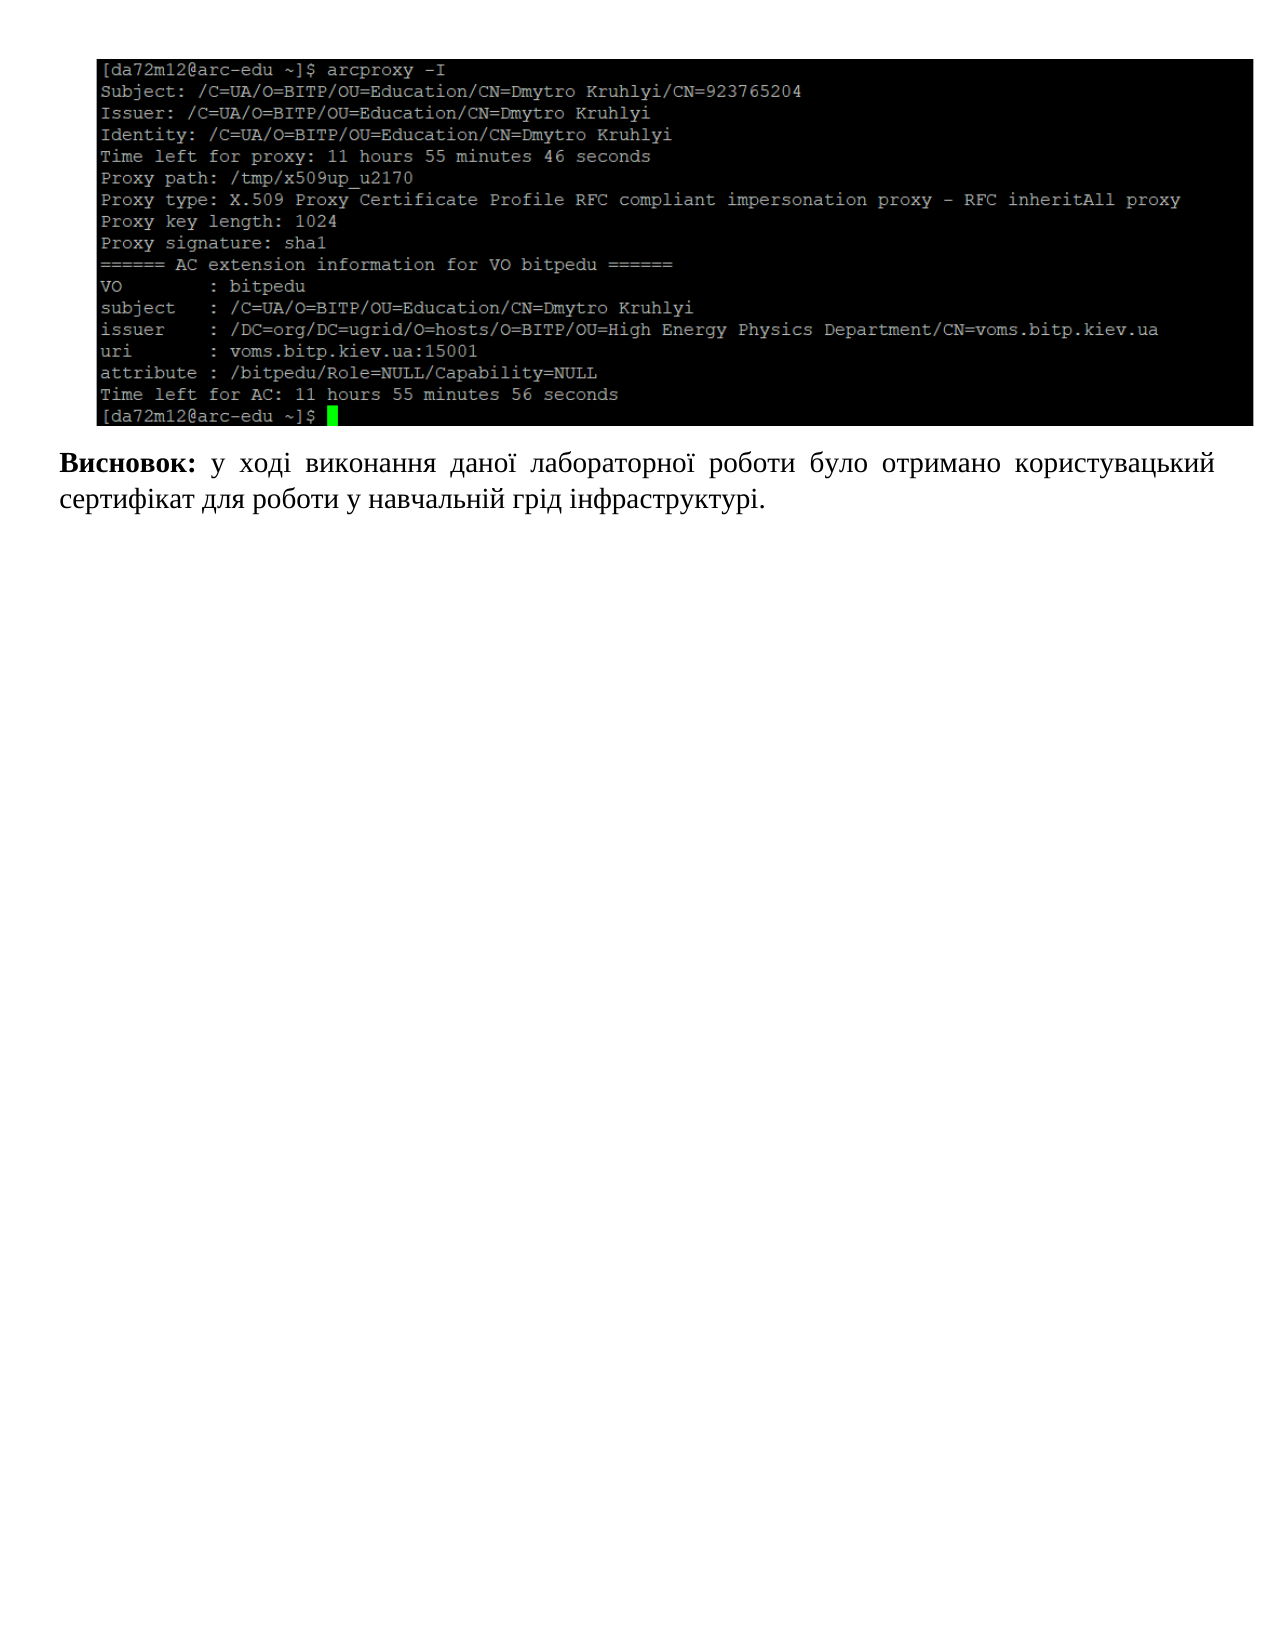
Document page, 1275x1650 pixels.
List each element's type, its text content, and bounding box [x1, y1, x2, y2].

picture [96, 59, 1254, 426]
text Висновок: у ході виконання даної лабораторної роботи було отримано користувацький сертифікат для роботи у навчальній грід інфраструктурі. [59, 445, 1216, 514]
